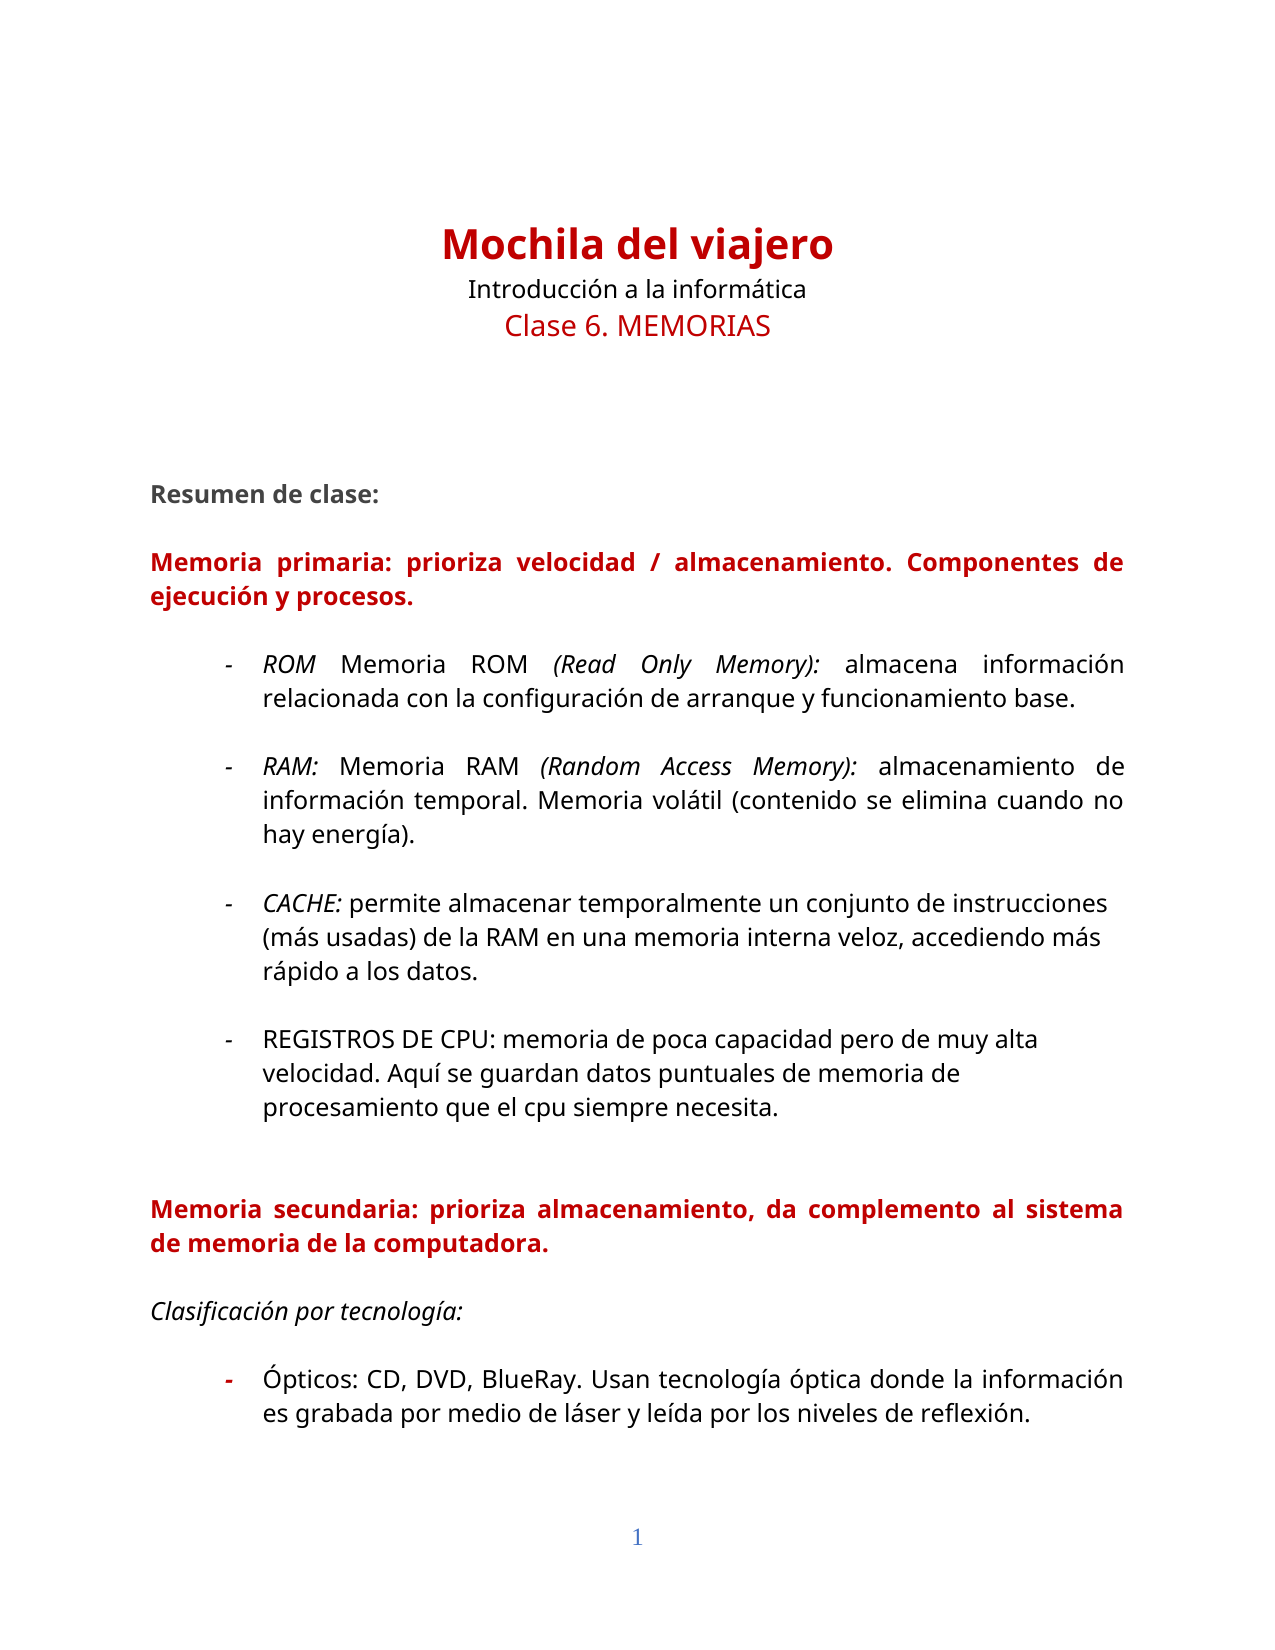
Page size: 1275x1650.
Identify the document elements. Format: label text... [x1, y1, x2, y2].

text Mochila del viajero [150, 215, 1125, 271]
text Memoria primaria: prioriza velocidad / almacenamiento. Componentes de ejecución y procesos. [150, 544, 1125, 613]
list ROM Memoria ROM (Read Only Memory): almacena información relacionada con la configuración de arranque y funcionamiento base. [225, 647, 1125, 715]
list RAM: Memoria RAM (Random Access Memory): almacenamiento de información temporal. Memoria volátil (contenido se elimina cuando no hay energía). [225, 749, 1125, 851]
subtitle Resumen de clase: [150, 476, 1125, 511]
list CACHE: permite almacenar temporalmente un conjunto de instrucciones (más usadas) de la RAM en una memoria interna veloz, accediendo más rápido a los datos. [225, 885, 1125, 987]
subtitle Clase 6. MEMORIAS [150, 306, 1125, 345]
text Introducción a la informática [150, 271, 1125, 306]
list REGISTROS DE CPU: memoria de poca capacidad pero de muy alta velocidad. Aquí se guardan datos puntuales de memoria de procesamiento que el cpu siempre necesita. [225, 1021, 1125, 1124]
text Memoria secundaria: prioriza almacenamiento, da complemento al sistema de memoria de la computadora. [150, 1192, 1125, 1260]
text Clasificación por tecnología: [150, 1294, 1125, 1328]
list Ópticos: CD, DVD, BlueRay. Usan tecnología óptica donde la información es grabada por medio de láser y leída por los niveles de reflexión. [225, 1362, 1125, 1430]
